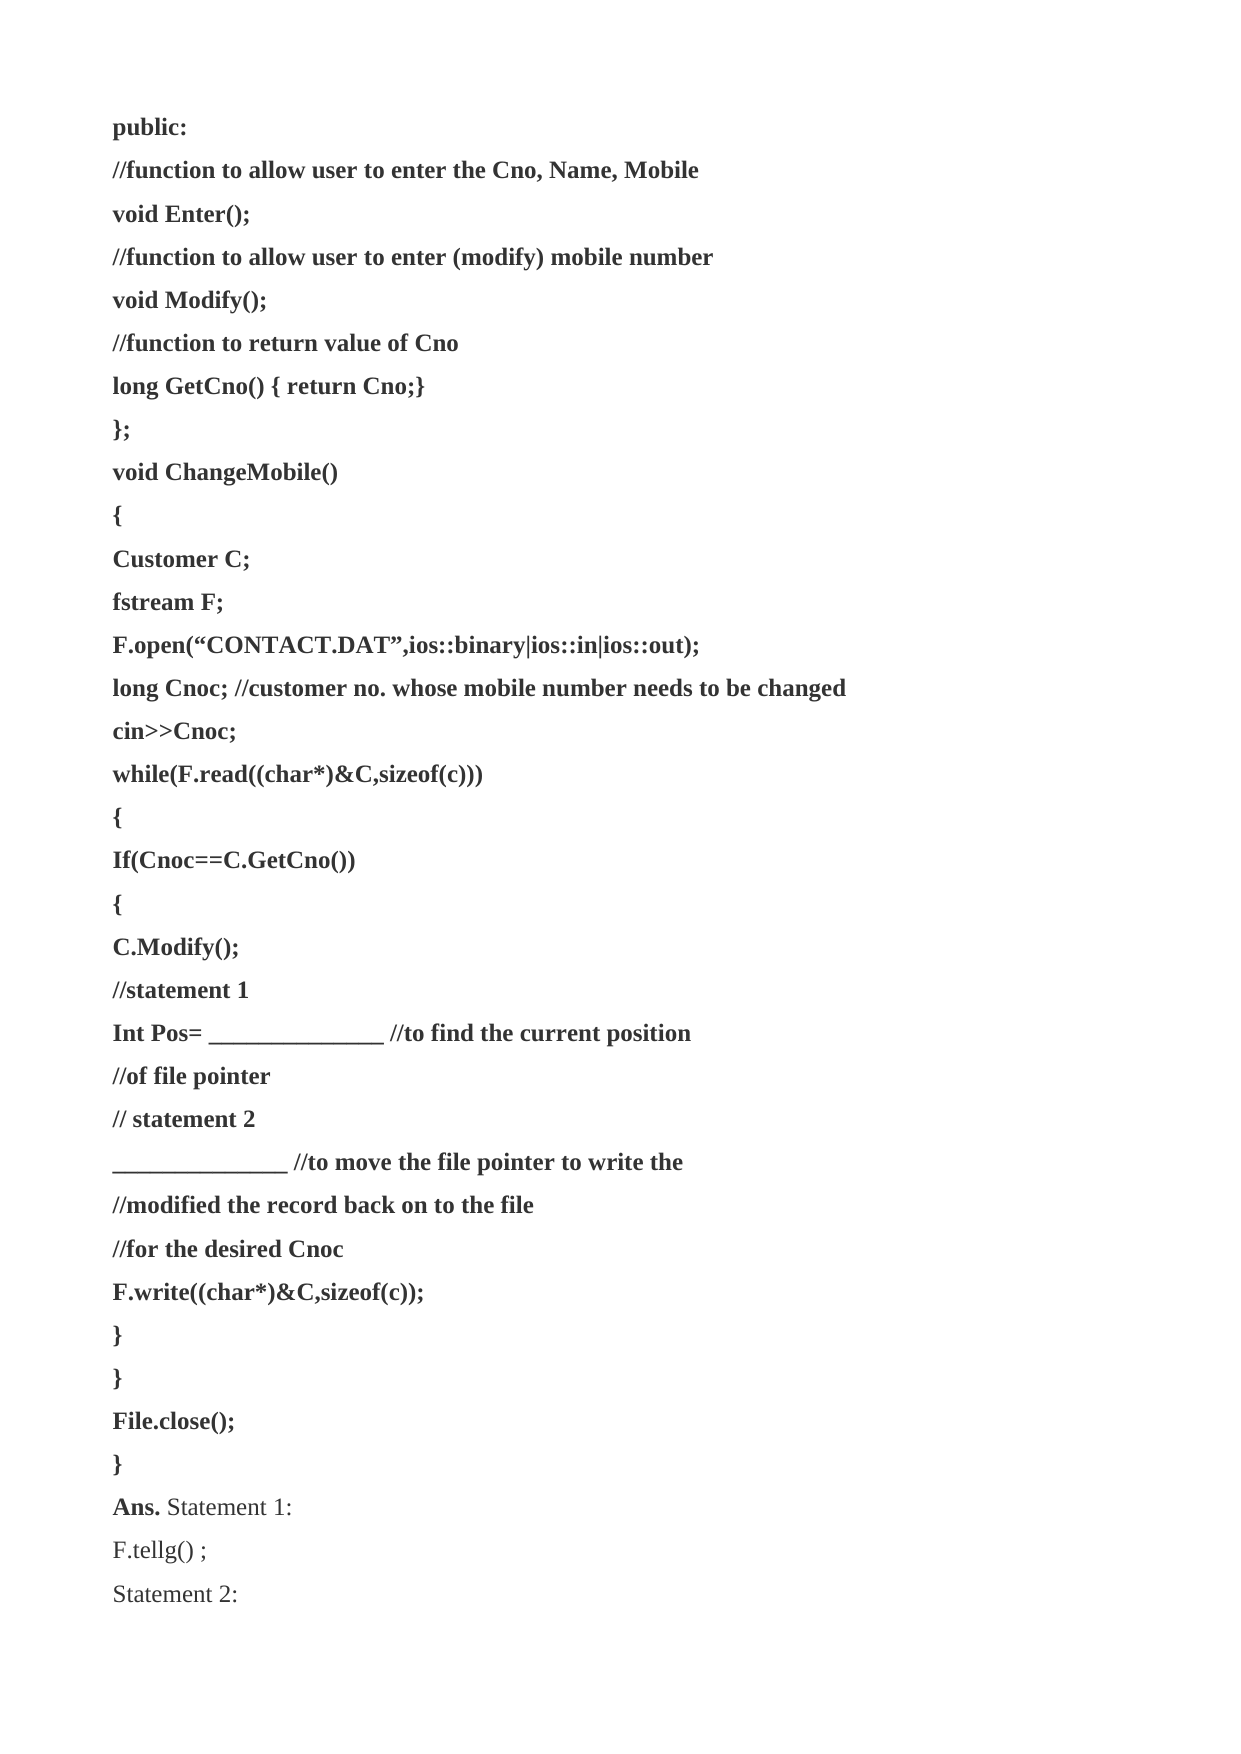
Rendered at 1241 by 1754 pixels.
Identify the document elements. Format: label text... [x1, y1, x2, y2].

text } [112, 1320, 1128, 1349]
text cin>>Cnoc; [112, 716, 1128, 745]
text //statement 1 [112, 975, 1128, 1004]
text If(Cnoc==C.GetCno()) [112, 846, 1128, 874]
text //function to allow user to enter (modify) mobile number [112, 242, 1128, 271]
text } [112, 1363, 1128, 1392]
text Ans. Statement 1: [112, 1492, 1128, 1521]
text Statement 2: [112, 1579, 1128, 1607]
text F.write((char*)&C,sizeof(c)); [112, 1277, 1128, 1306]
text C.Modify(); [112, 932, 1128, 961]
text F.open(“CONTACT.DAT”,ios::binary|ios::in|ios::out); [112, 630, 1128, 659]
text Int Pos= ______________ //to find the current position [112, 1018, 1128, 1047]
text //of file pointer [112, 1061, 1128, 1090]
text }; [112, 414, 1128, 443]
text { [112, 501, 1128, 529]
text { [112, 889, 1128, 917]
text File.close(); [112, 1406, 1128, 1435]
text void Modify(); [112, 285, 1128, 314]
text long GetCno() { return Cno;} [112, 371, 1128, 400]
text //function to allow user to enter the Cno, Name, Mobile [112, 156, 1128, 184]
text void Enter(); [112, 199, 1128, 227]
text //for the desired Cnoc [112, 1234, 1128, 1262]
text long Cnoc; //customer no. whose mobile number needs to be changed [112, 673, 1128, 702]
text public: [112, 112, 1128, 141]
text ______________ //to move the file pointer to write the [112, 1147, 1128, 1176]
text Customer C; [112, 544, 1128, 572]
text fstream F; [112, 587, 1128, 616]
text //modified the record back on to the file [112, 1191, 1128, 1219]
text //function to return value of Cno [112, 328, 1128, 357]
text // statement 2 [112, 1104, 1128, 1133]
text void ChangeMobile() [112, 457, 1128, 486]
text } [112, 1449, 1128, 1478]
text F.tellg() ; [112, 1536, 1128, 1564]
text while(F.read((char*)&C,sizeof(c))) [112, 759, 1128, 788]
text { [112, 802, 1128, 831]
